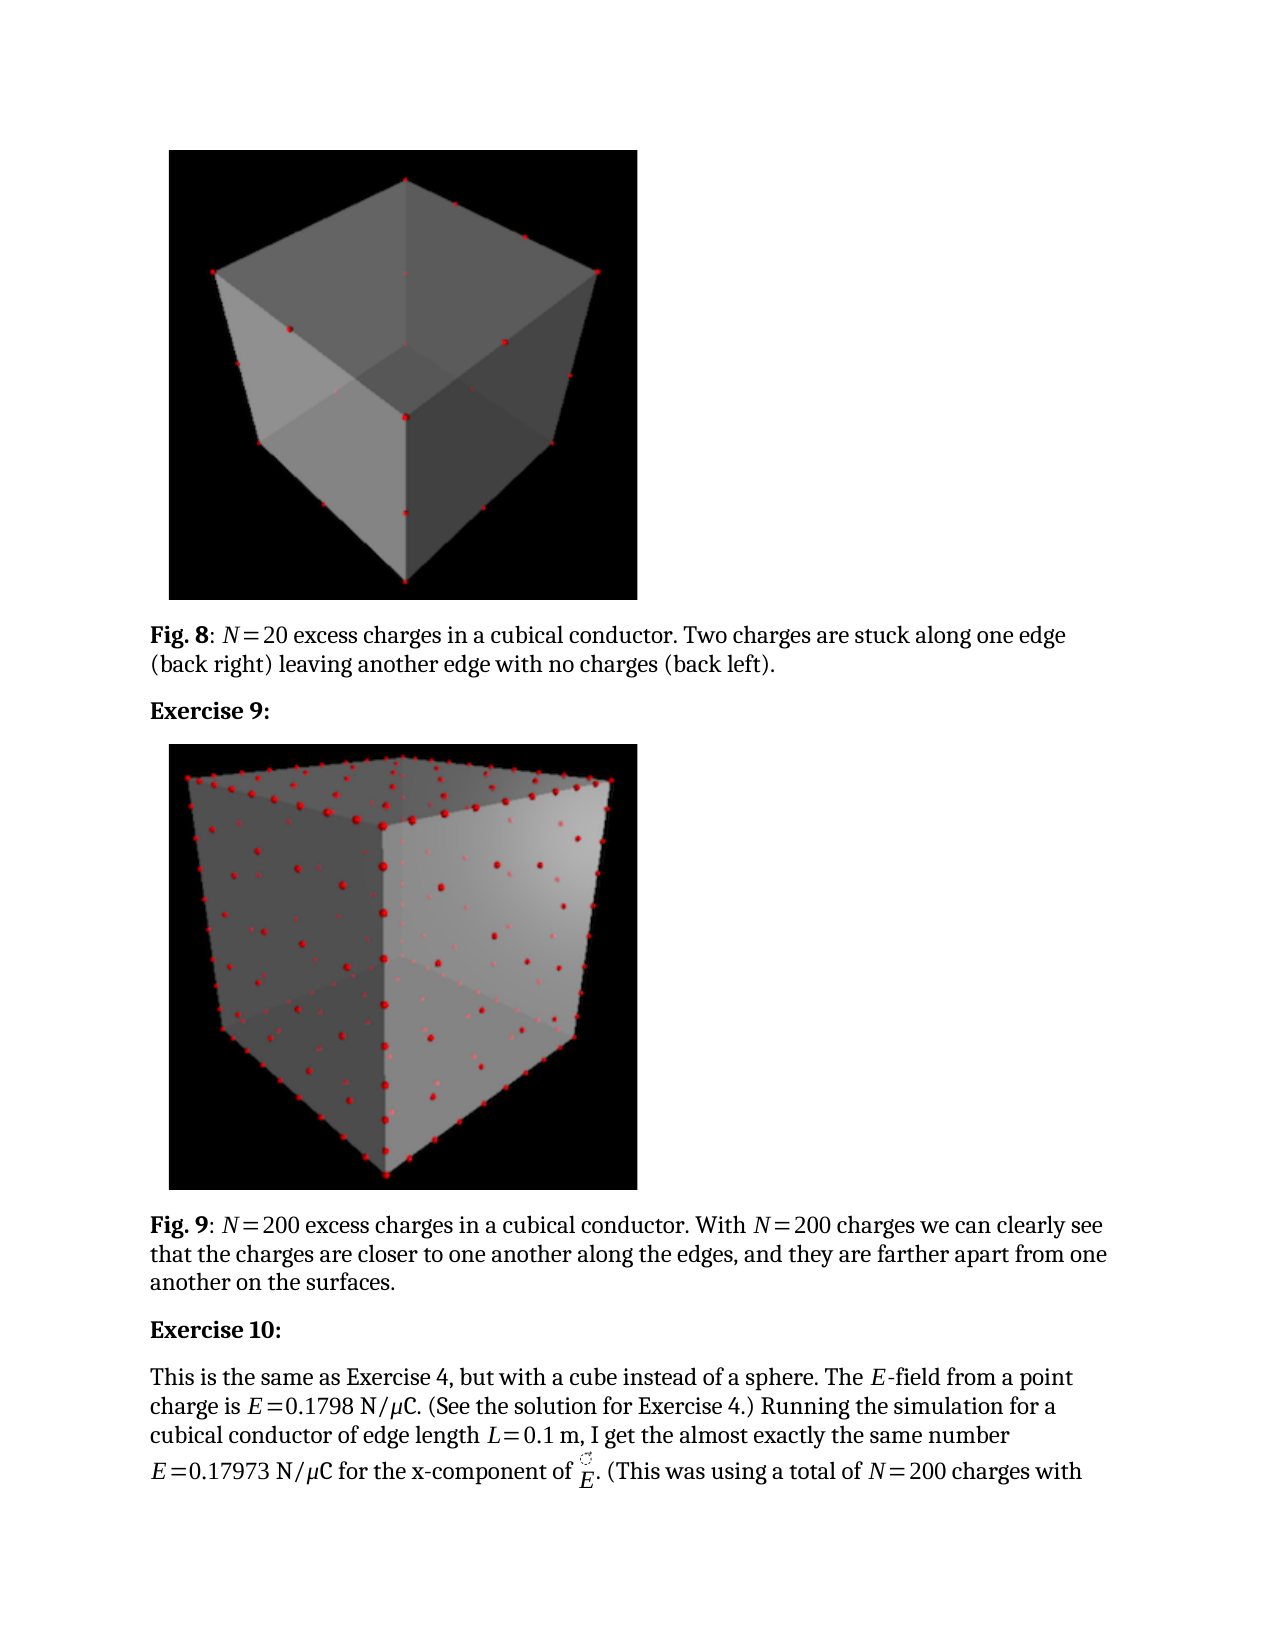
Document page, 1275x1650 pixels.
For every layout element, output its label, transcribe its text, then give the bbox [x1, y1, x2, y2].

text Fig. 9: excess charges in a cubical conductor. With charges we can clearly see that the charges are closer to one another along the edges, and they are farther apart from one another on the surfaces. [150, 1211, 1125, 1297]
text Exercise 9: [150, 697, 1125, 726]
text Exercise 10: [150, 1316, 1125, 1344]
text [150, 1363, 1125, 1494]
text Fig. 8: excess charges in a cubical conductor. Two charges are stuck along one edge (back right) leaving another edge with no charges (back left). [150, 621, 1125, 678]
picture [168, 744, 638, 1190]
picture [168, 150, 638, 600]
